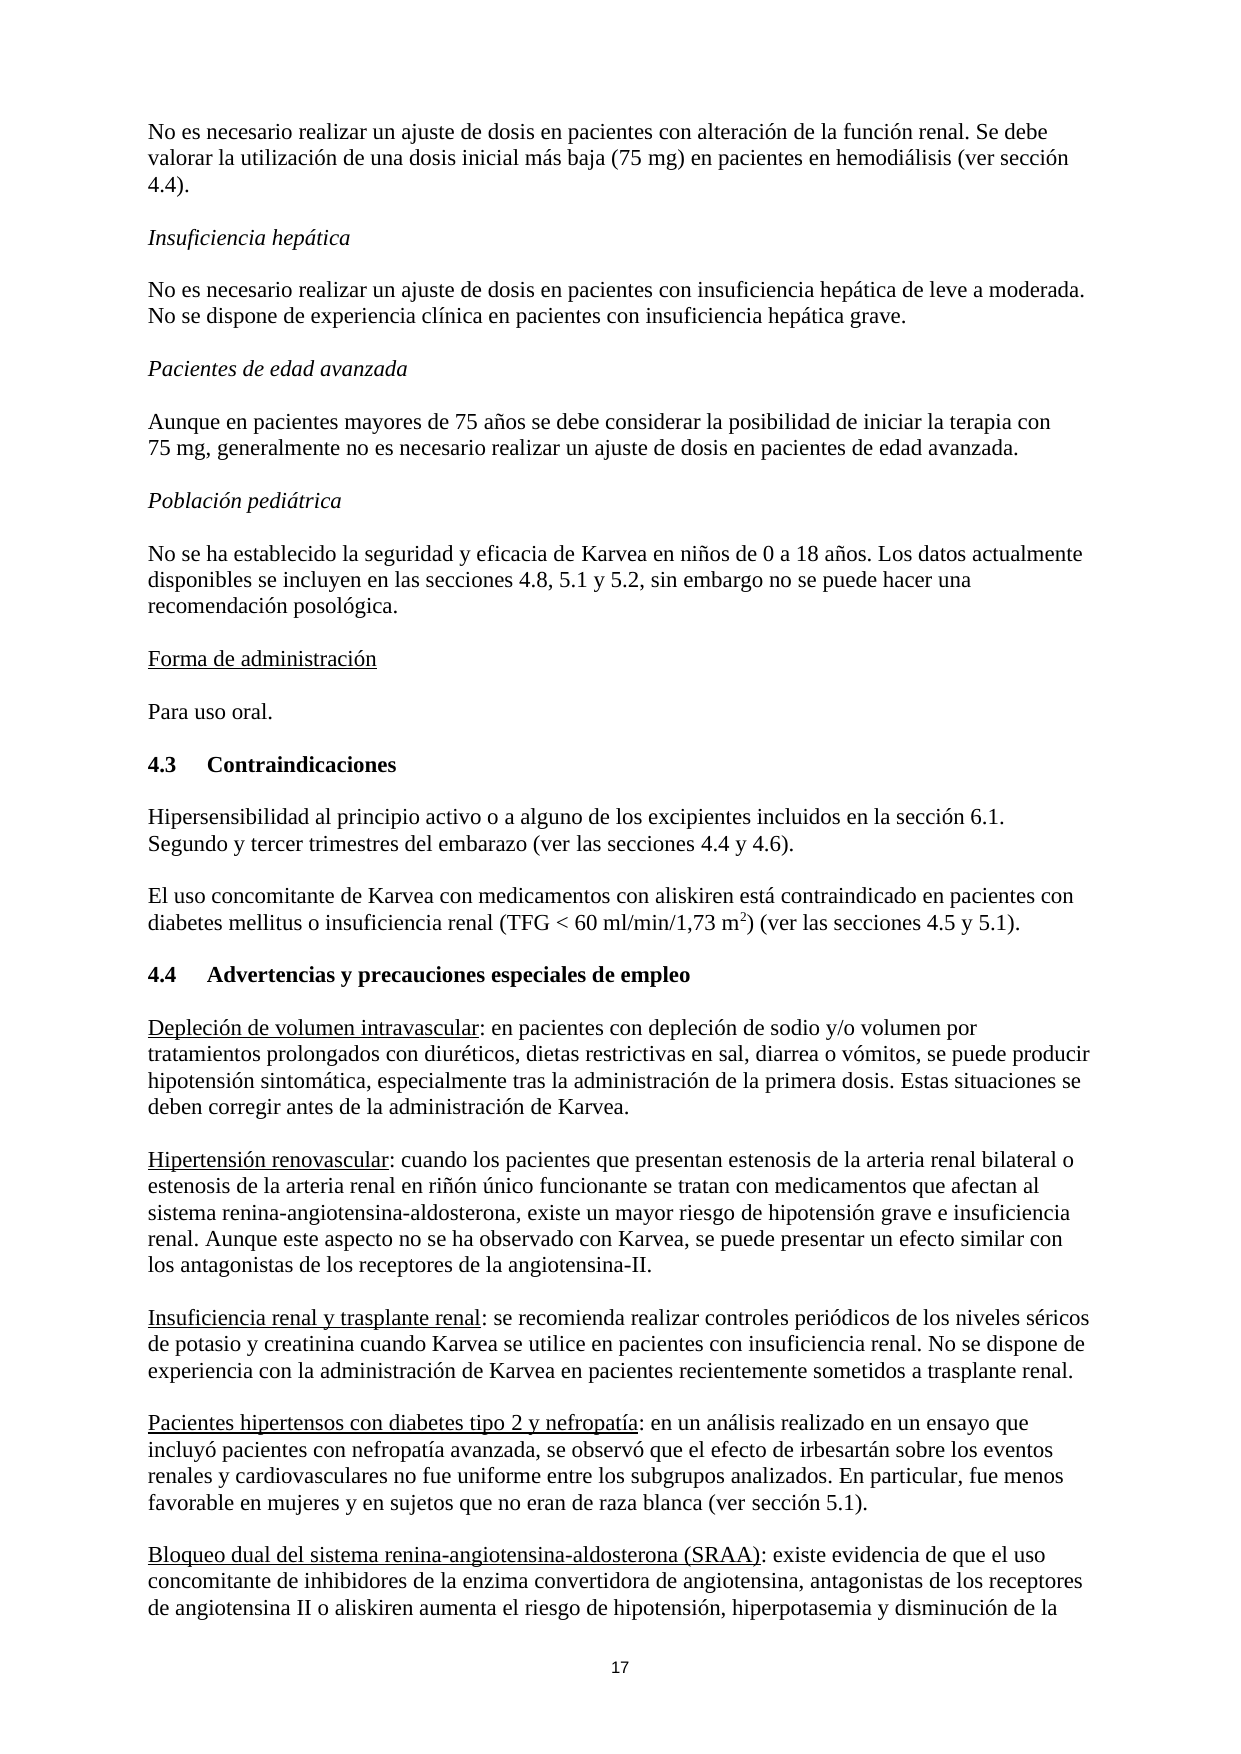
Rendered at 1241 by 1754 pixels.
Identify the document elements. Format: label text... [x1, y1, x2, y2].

text Segundo y tercer trimestres del embarazo (ver las secciones 4.4 y 4.6). [148, 830, 1093, 856]
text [148, 1541, 1093, 1620]
text Depleción de volumen intravascular: en pacientes con depleción de sodio y/o volumen por tratamientos prolongados con diuréticos, dietas restrictivas en sal, diarrea o vómitos, se puede producir hipotensión sintomática, especialmente tras la administración de la primera dosis. Estas situaciones se deben corregir antes de la administración de Karvea. [148, 1014, 1093, 1119]
text Hipersensibilidad al principio activo o a alguno de los excipientes incluidos en la sección 6.1. [148, 803, 1093, 830]
text El uso concomitante de Karvea con medicamentos con aliskiren está contraindicado en pacientes con diabetes mellitus o insuficiencia renal (TFG < 60 ml/min/1,73 m2) (ver las secciones 4.5 y 5.1). [148, 882, 1093, 935]
text No se ha establecido la seguridad y eficacia de Karvea en niños de 0 a 18 años. Los datos actualmente disponibles se incluyen en las secciones 4.8, 5.1 y 5.2, sin embargo no se puede hacer una recomendación posológica. [148, 540, 1093, 619]
subtitle 4.4 Advertencias y precauciones especiales de empleo [148, 961, 1093, 988]
text Pacientes hipertensos con diabetes tipo 2 y nefropatía: en un análisis realizado en un ensayo que incluyó pacientes con nefropatía avanzada, se observó que el efecto de irbesartán sobre los eventos renales y cardiovasculares no fue uniforme entre los subgrupos analizados. En particular, fue menos favorable en mujeres y en sujetos que no eran de raza blanca (ver sección 5.1). [148, 1409, 1093, 1515]
text Aunque en pacientes mayores de 75 años se debe considerar la posibilidad de iniciar la terapia con 75 mg, generalmente no es necesario realizar un ajuste de dosis en pacientes de edad avanzada. [148, 408, 1093, 461]
text Insuficiencia renal y trasplante renal: se recomienda realizar controles periódicos de los niveles séricos de potasio y creatinina cuando Karvea se utilice en pacientes con insuficiencia renal. No se dispone de experiencia con la administración de Karvea en pacientes recientemente sometidos a trasplante renal. [148, 1304, 1093, 1383]
text Población pediátrica [148, 487, 1093, 513]
subtitle 4.3 Contraindicaciones [148, 751, 1093, 777]
text Insuficiencia hepática [148, 223, 1093, 250]
text Pacientes de edad avanzada [148, 355, 1093, 382]
text No es necesario realizar un ajuste de dosis en pacientes con insuficiencia hepática de leve a moderada. No se dispone de experiencia clínica en pacientes con insuficiencia hepática grave. [148, 276, 1093, 329]
text Hipertensión renovascular: cuando los pacientes que presentan estenosis de la arteria renal bilateral o estenosis de la arteria renal en riñón único funcionante se tratan con medicamentos que afectan al sistema renina-angiotensina-aldosterona, existe un mayor riesgo de hipotensión grave e insuficiencia renal. Aunque este aspecto no se ha observado con Karvea, se puede presentar un efecto similar con los antagonistas de los receptores de la angiotensina-II. [148, 1146, 1093, 1278]
text No es necesario realizar un ajuste de dosis en pacientes con alteración de la función renal. Se debe valorar la utilización de una dosis inicial más baja (75 mg) en pacientes en hemodiálisis (ver sección 4.4). [148, 118, 1093, 197]
text Para uso oral. [148, 698, 1093, 724]
text Forma de administración [148, 645, 1093, 672]
